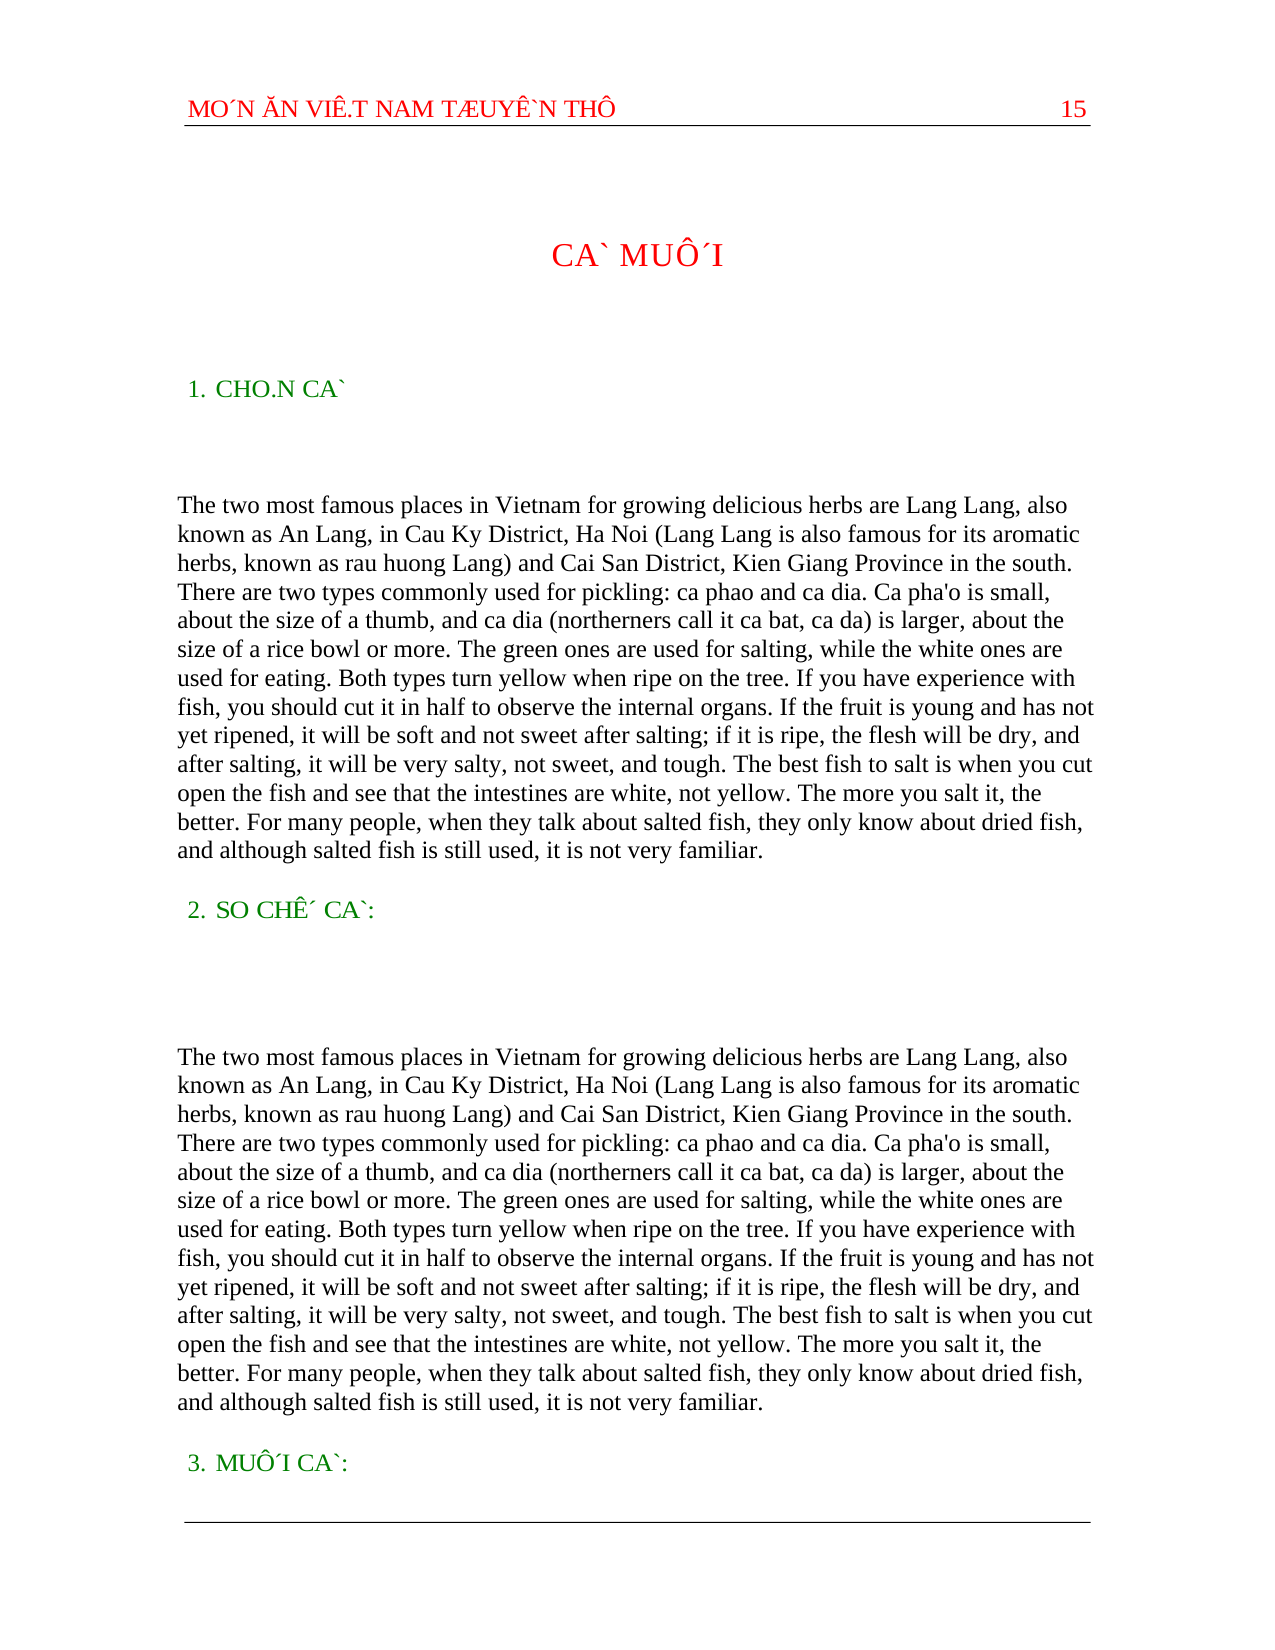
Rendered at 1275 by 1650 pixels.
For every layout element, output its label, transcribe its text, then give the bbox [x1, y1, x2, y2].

list SO CHÊ´ CA`: [187, 895, 1098, 924]
text The two most famous places in Vietnam for growing delicious herbs are Lang Lang, also known as An Lang, in Cau Ky District, Ha Noi (Lang Lang is also famous for its aromatic herbs, known as rau huong Lang) and Cai San District, Kien Giang Province in the south. There are two types commonly used for pickling: ca phao and ca dia. Ca pha'o is small, about the size of a thumb, and ca dia (northerners call it ca bat, ca da) is larger, about the size of a rice bowl or more. The green ones are used for salting, while the white ones are used for eating. Both types turn yellow when ripe on the tree. If you have experience with fish, you should cut it in half to observe the internal organs. If the fruit is young and has not yet ripened, it will be soft and not sweet after salting; if it is ripe, the flesh will be dry, and after salting, it will be very salty, not sweet, and tough. The best fish to salt is when you cut open the fish and see that the intestines are white, not yellow. The more you salt it, the better. For many people, when they talk about salted fish, they only know about dried fish, and although salted fish is still used, it is not very familiar. [177, 1042, 1098, 1416]
list MUÔ´I CA`: [187, 1448, 1098, 1476]
text The two most famous places in Vietnam for growing delicious herbs are Lang Lang, also known as An Lang, in Cau Ky District, Ha Noi (Lang Lang is also famous for its aromatic herbs, known as rau huong Lang) and Cai San District, Kien Giang Province in the south. There are two types commonly used for pickling: ca phao and ca dia. Ca pha'o is small, about the size of a thumb, and ca dia (northerners call it ca bat, ca da) is larger, about the size of a rice bowl or more. The green ones are used for salting, while the white ones are used for eating. Both types turn yellow when ripe on the tree. If you have experience with fish, you should cut it in half to observe the internal organs. If the fruit is young and has not yet ripened, it will be soft and not sweet after salting; if it is ripe, the flesh will be dry, and after salting, it will be very salty, not sweet, and tough. The best fish to salt is when you cut open the fish and see that the intestines are white, not yellow. The more you salt it, the better. For many people, when they talk about salted fish, they only know about dried fish, and although salted fish is still used, it is not very familiar. [177, 490, 1098, 864]
subtitle CA` MUÔ´I [186, 235, 1089, 274]
list CHO.N CA` [187, 374, 1098, 403]
